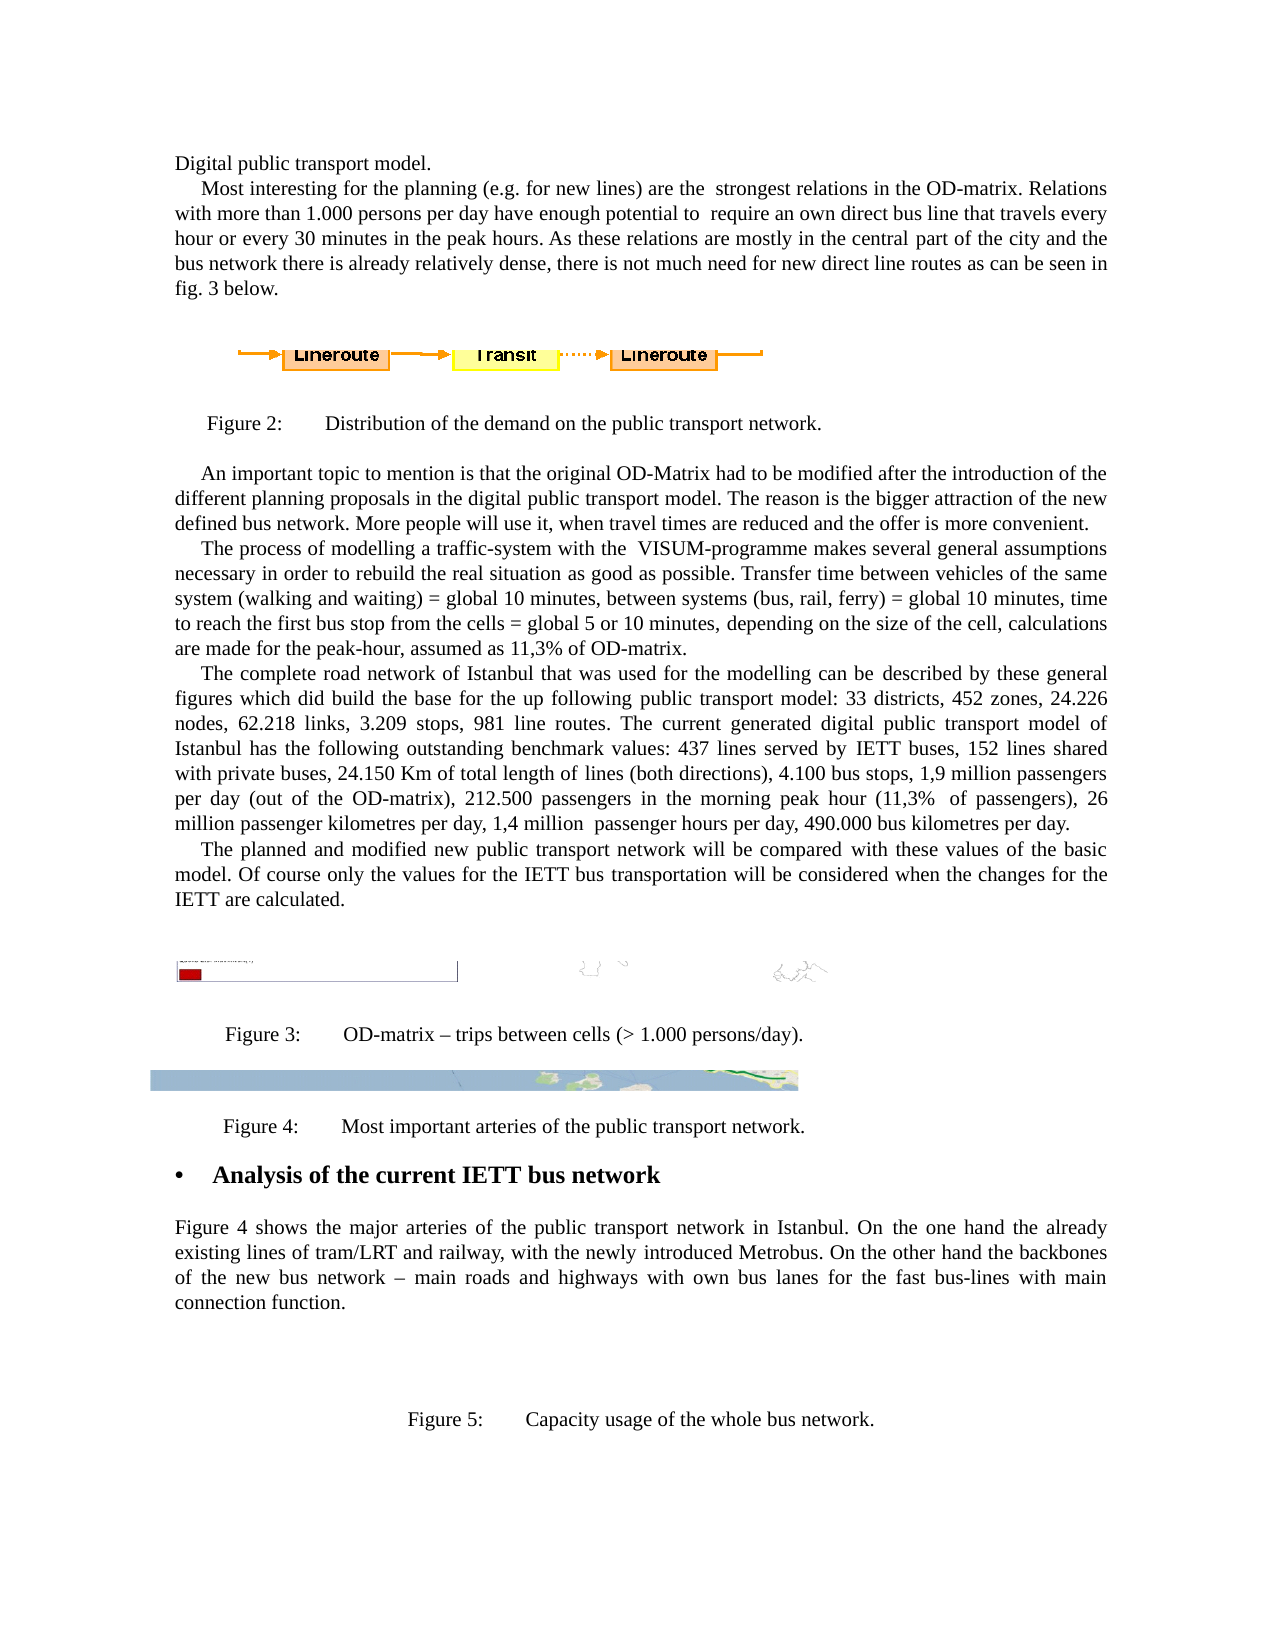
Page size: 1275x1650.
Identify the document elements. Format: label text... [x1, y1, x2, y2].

text The process of modelling a traffic-system with the VISUM-programme makes several general assumptions necessary in order to rebuild the real situation as good as possible. Transfer time between vehicles of the same system (walking and waiting) = global 10 minutes, between systems (bus, rail, ferry) = global 10 minutes, time to reach the first bus stop from the cells = global 5 or 10 minutes, depending on the size of the cell, calculations are made for the peak-hour, assumed as 11,3% of OD-matrix. [174, 536, 1108, 661]
text The planned and modified new public transport network will be compared with these values of the basic model. Of course only the values for the IETT bus transportation will be considered when the changes for the IETT are calculated. [174, 836, 1107, 911]
text Most interesting for the planning (e.g. for new lines) are the strongest relations in the OD-matrix. Relations with more than 1.000 persons per day have enough potential to require an own direct bus line that travels every hour or every 30 minutes in the peak hours. As these relations are mostly in the central part of the city and the bus network there is already relatively dense, there is not much need for new direct line routes as can be seen in fig. 3 below. [174, 175, 1108, 300]
text An important topic to mention is that the original OD-Matrix had to be modified after the introduction of the different planning proposals in the digital public transport model. The reason is the bigger attraction of the new defined bus network. More people will use it, when travel times are reduced and the offer is more convenient. [174, 461, 1108, 536]
text Figure 5: Capacity usage of the whole bus network. [157, 1407, 1125, 1432]
text The complete road network of Istanbul that was used for the modelling can be described by these general figures which did build the base for the up following public transport model: 33 districts, 452 zones, 24.226 nodes, 62.218 links, 3.209 stops, 981 line routes. The current generated digital public transport model of Istanbul has the following outstanding benchmark values: 437 lines served by IETT buses, 152 lines shared with private buses, 24.150 Km of total length of lines (both directions), 4.100 bus stops, 1,9 million passengers per day (out of the OD-matrix), 212.500 passengers in the morning peak hour (11,3% of passengers), 26 million passenger kilometres per day, 1,4 million passenger hours per day, 490.000 bus kilometres per day. [174, 661, 1108, 836]
text Figure 4 shows the major arteries of the public transport network in Istanbul. On the one hand the already existing lines of tram/LRT and railway, with the newly introduced Metrobus. On the other hand the backbones of the new bus network – main roads and highways with own bus lanes for the fast bus-lines with main connection function. [174, 1215, 1108, 1315]
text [174, 150, 1107, 175]
text Figure 3: OD-matrix – trips between cells (> 1.000 persons/day). [225, 1021, 1125, 1046]
list Analysis of the current IETT bus network [174, 1164, 1125, 1189]
text Figure 2: Distribution of the demand on the public transport network. [207, 410, 1125, 435]
text Figure 4: Most important arteries of the public transport network. [223, 1114, 1125, 1139]
